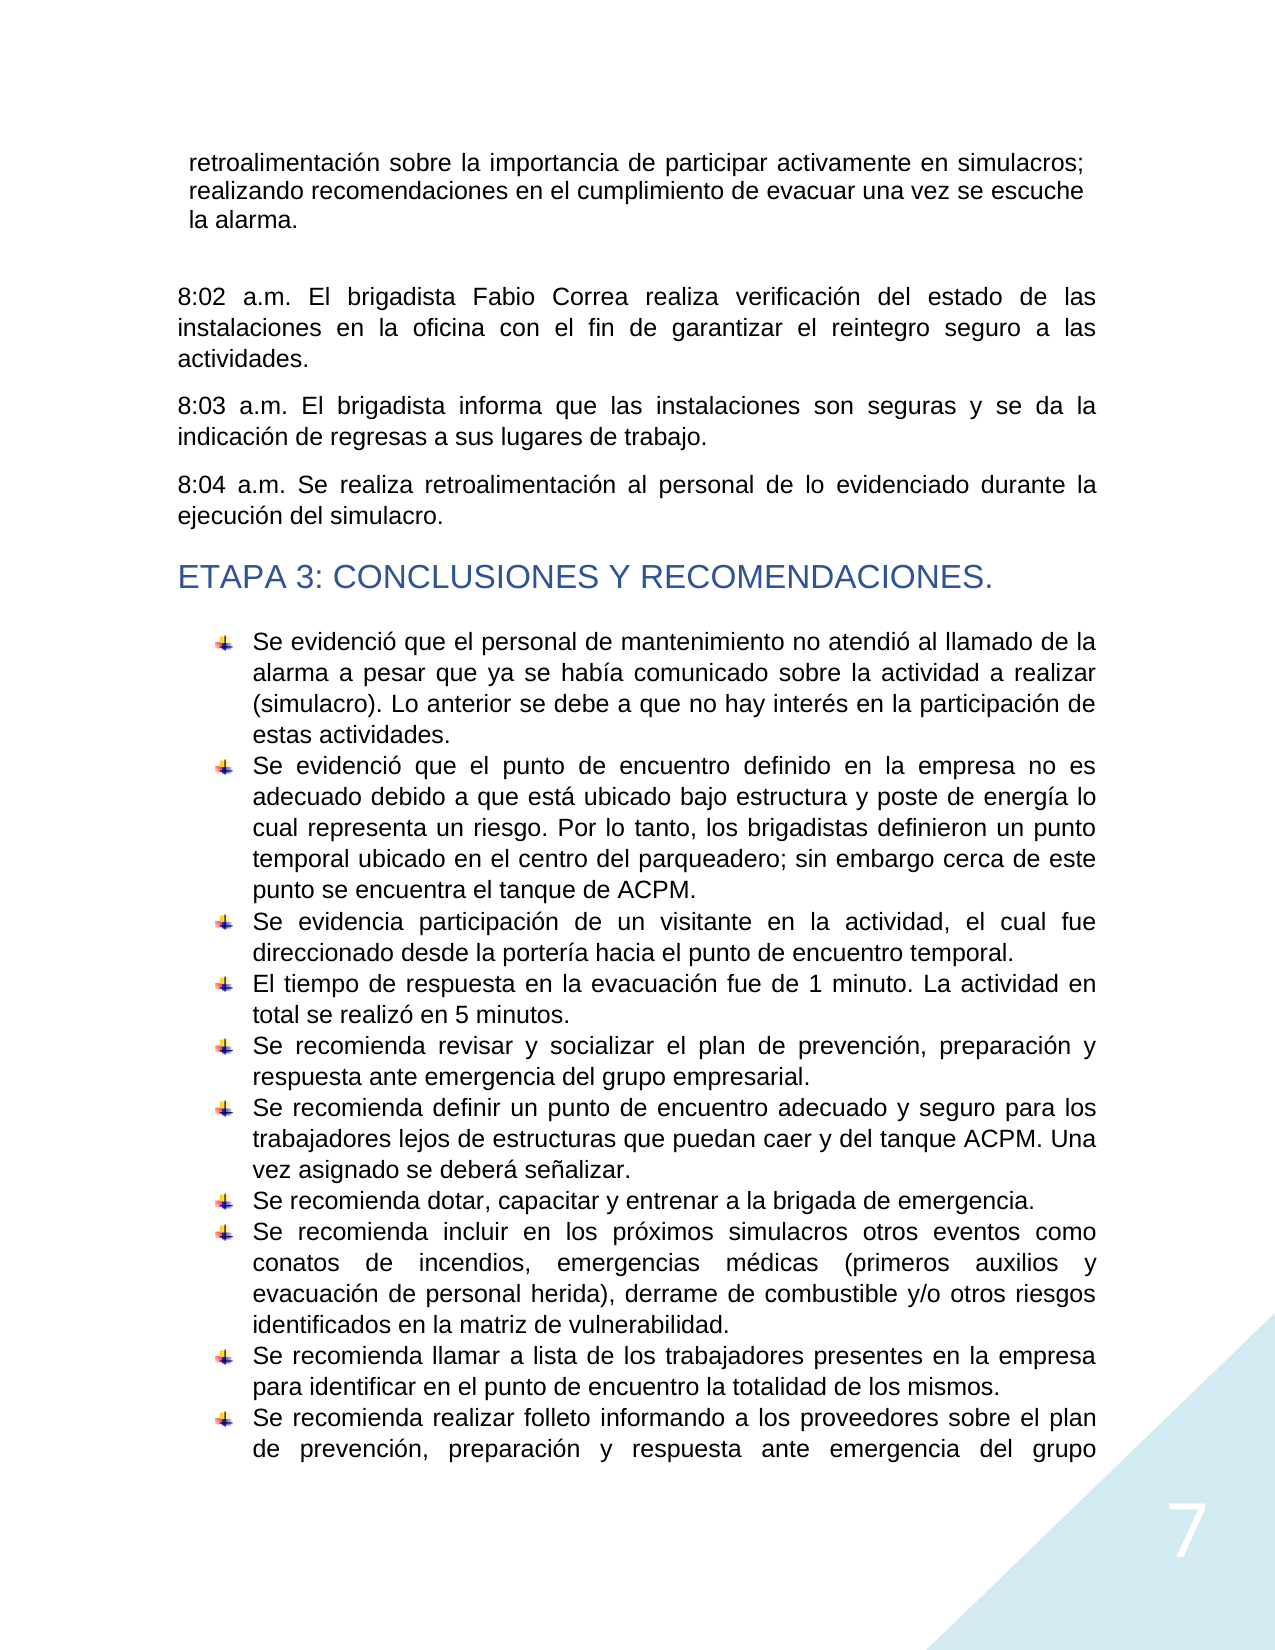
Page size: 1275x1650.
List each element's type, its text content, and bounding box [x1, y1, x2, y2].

text 8:02 a.m. El brigadista Fabio Correa realiza verificación del estado de las instalaciones en la oficina con el fin de garantizar el reintegro seguro a las actividades. [177, 282, 1098, 372]
picture [215, 634, 233, 651]
subtitle ETAPA 3: CONCLUSIONES Y RECOMENDACIONES. [177, 557, 1098, 596]
list Se evidenció que el personal de mantenimiento no atendió al llamado de la alarma a pesar que ya se había comunicado sobre la actividad a realizar (simulacro). Lo anterior se debe a que no hay interés en la participación de estas actividades. [215, 627, 1098, 749]
list Se recomienda dotar, capacitar y entrenar a la brigada de emergencia. [215, 1186, 1098, 1214]
list Se recomienda revisar y socializar el plan de prevención, preparación y respuesta ante emergencia del grupo empresarial. [215, 1031, 1098, 1090]
picture [215, 758, 233, 775]
picture [215, 975, 233, 992]
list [215, 1403, 1098, 1463]
picture [215, 1037, 233, 1055]
picture [215, 1348, 233, 1365]
picture [215, 1223, 233, 1241]
list Se evidenció que el punto de encuentro definido en la empresa no es adecuado debido a que está ubicado bajo estructura y poste de energía lo cual representa un riesgo. Por lo tanto, los brigadistas definieron un punto temporal ubicado en el centro del parqueadero; sin embargo cerca de este punto se encuentra el tanque de ACPM. [215, 751, 1098, 904]
text 8:03 a.m. El brigadista informa que las instalaciones son seguras y se da la indicación de regresas a sus lugares de trabajo. [177, 391, 1098, 451]
list Se recomienda llamar a lista de los trabajadores presentes en la empresa para identificar en el punto de encuentro la totalidad de los mismos. [215, 1341, 1098, 1401]
picture [215, 913, 233, 930]
picture [215, 1099, 233, 1117]
list El tiempo de respuesta en la evacuación fue de 1 minuto. La actividad en total se realizó en 5 minutos. [215, 968, 1098, 1028]
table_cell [177, 148, 1097, 234]
text 8:04 a.m. Se realiza retroalimentación al personal de lo evidenciado durante la ejecución del simulacro. [177, 470, 1098, 530]
list Se evidencia participación de un visitante en la actividad, el cual fue direccionado desde la portería hacia el punto de encuentro temporal. [215, 906, 1098, 966]
list Se recomienda incluir en los próximos simulacros otros eventos como conatos de incendios, emergencias médicas (primeros auxilios y evacuación de personal herida), derrame de combustible y/o otros riesgos identificados en la matriz de vulnerabilidad. [215, 1217, 1098, 1339]
picture [215, 1192, 233, 1210]
picture [215, 1410, 233, 1427]
list Se recomienda definir un punto de encuentro adecuado y seguro para los trabajadores lejos de estructuras que puedan caer y del tanque ACPM. Una vez asignado se deberá señalizar. [215, 1093, 1098, 1183]
